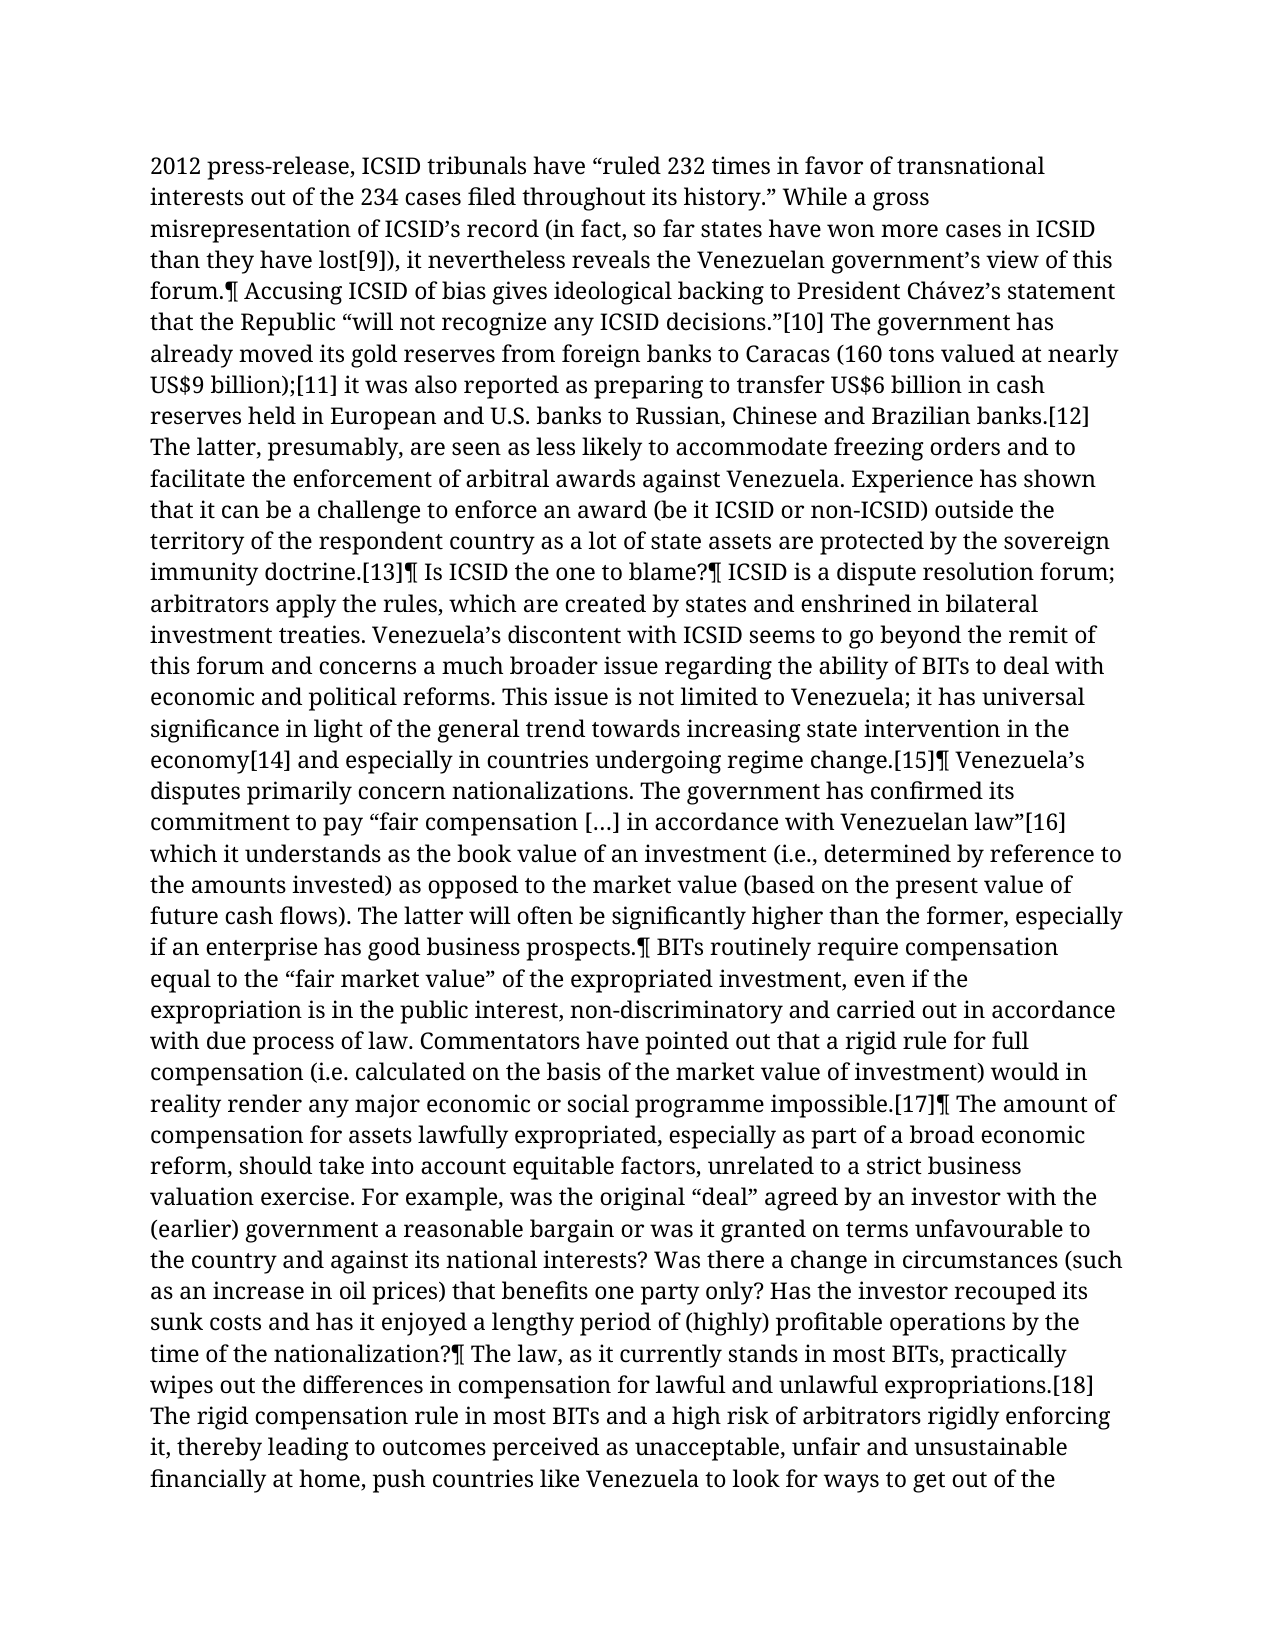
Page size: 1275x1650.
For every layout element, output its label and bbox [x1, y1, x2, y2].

text [150, 150, 1125, 1494]
